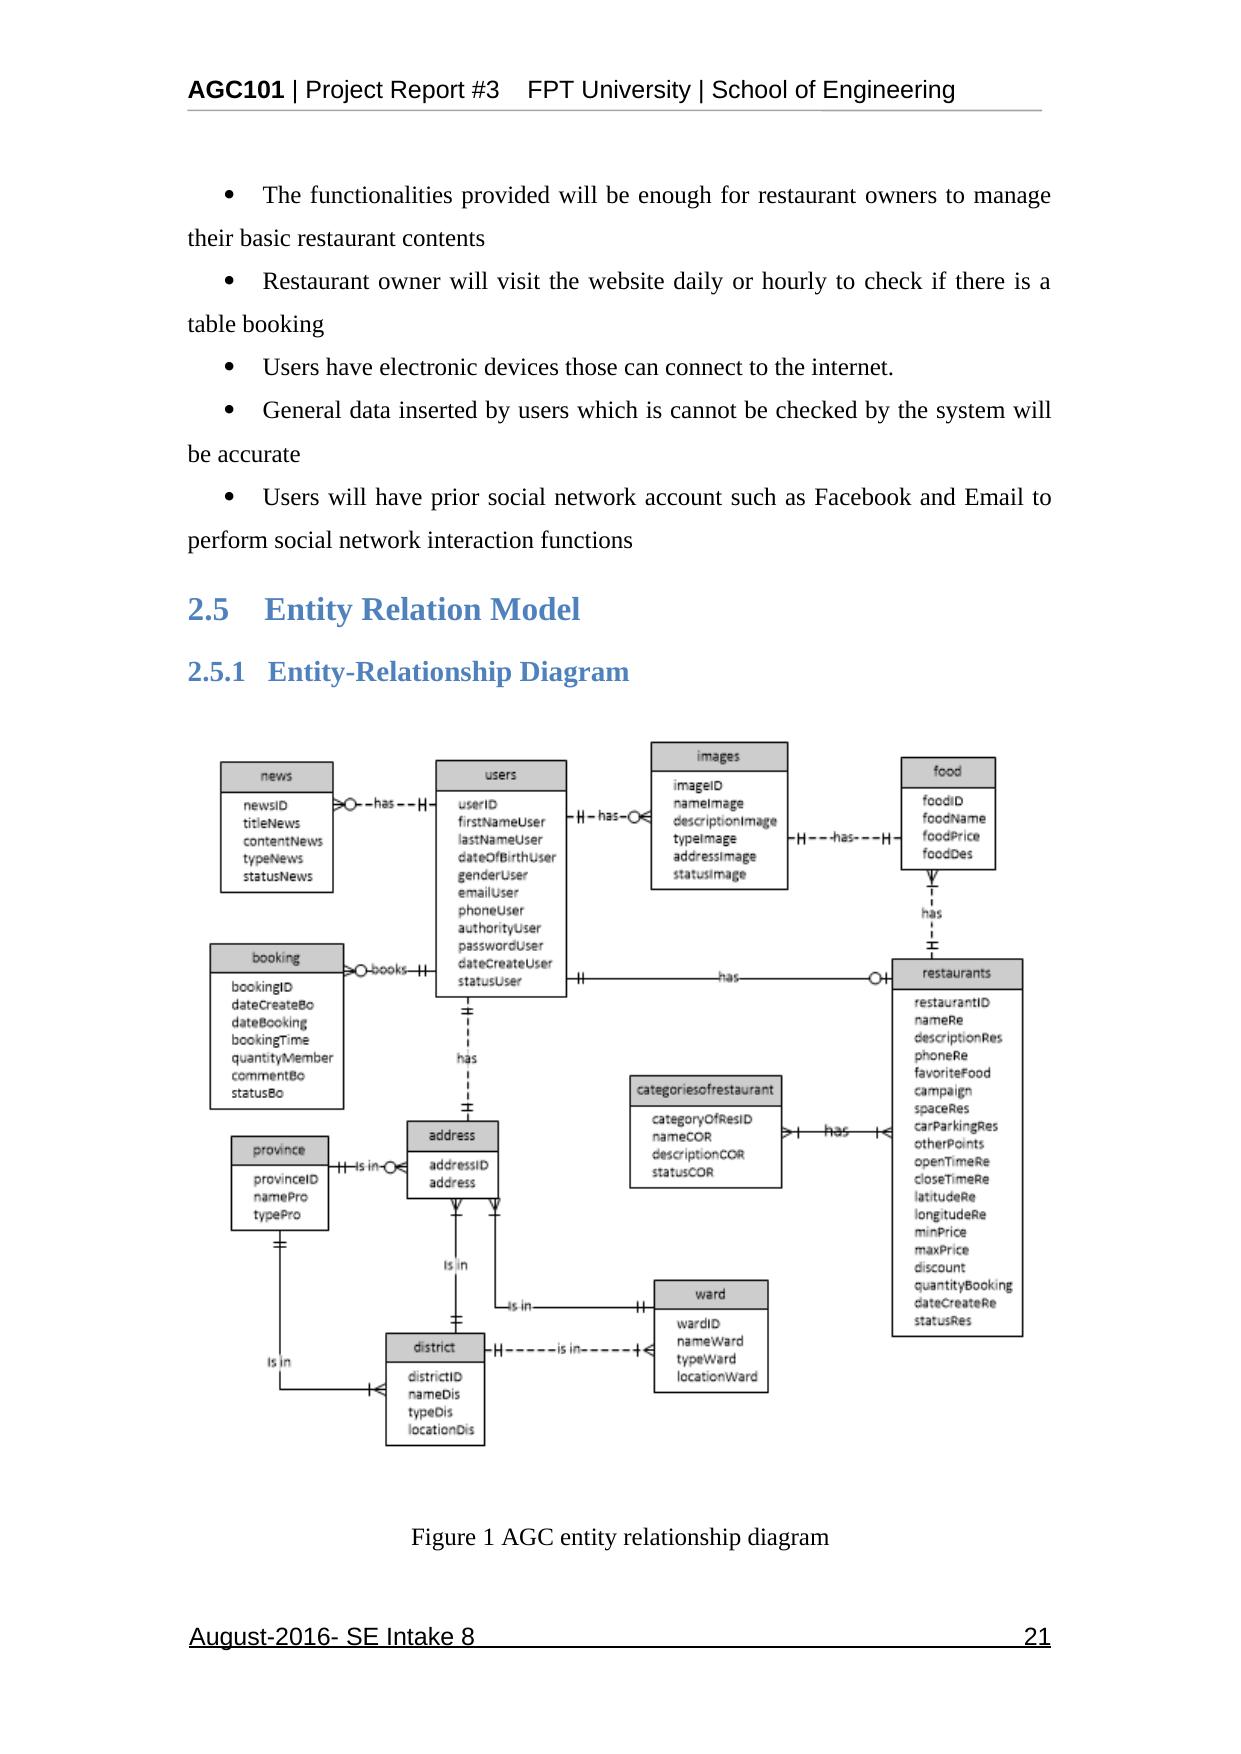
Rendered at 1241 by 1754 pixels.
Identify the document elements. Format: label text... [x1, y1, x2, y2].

subtitle Entity-Relationship Diagram [187, 654, 1053, 687]
list Users have electronic devices those can connect to the internet. [225, 352, 1053, 381]
picture [187, 705, 1053, 1495]
subtitle Entity Relation Model [187, 589, 1053, 627]
list General data inserted by users which is cannot be checked by the system will be accurate [187, 396, 1053, 467]
list Restaurant owner will visit the website daily or hourly to check if there is a table booking [187, 266, 1053, 338]
text Figure 1 AGC entity relationship diagram [187, 1522, 1053, 1550]
list The functionalities provided will be enough for restaurant owners to manage their basic restaurant contents [187, 180, 1053, 252]
list Users will have prior social network account such as Facebook and Email to perform social network interaction functions [187, 482, 1053, 554]
